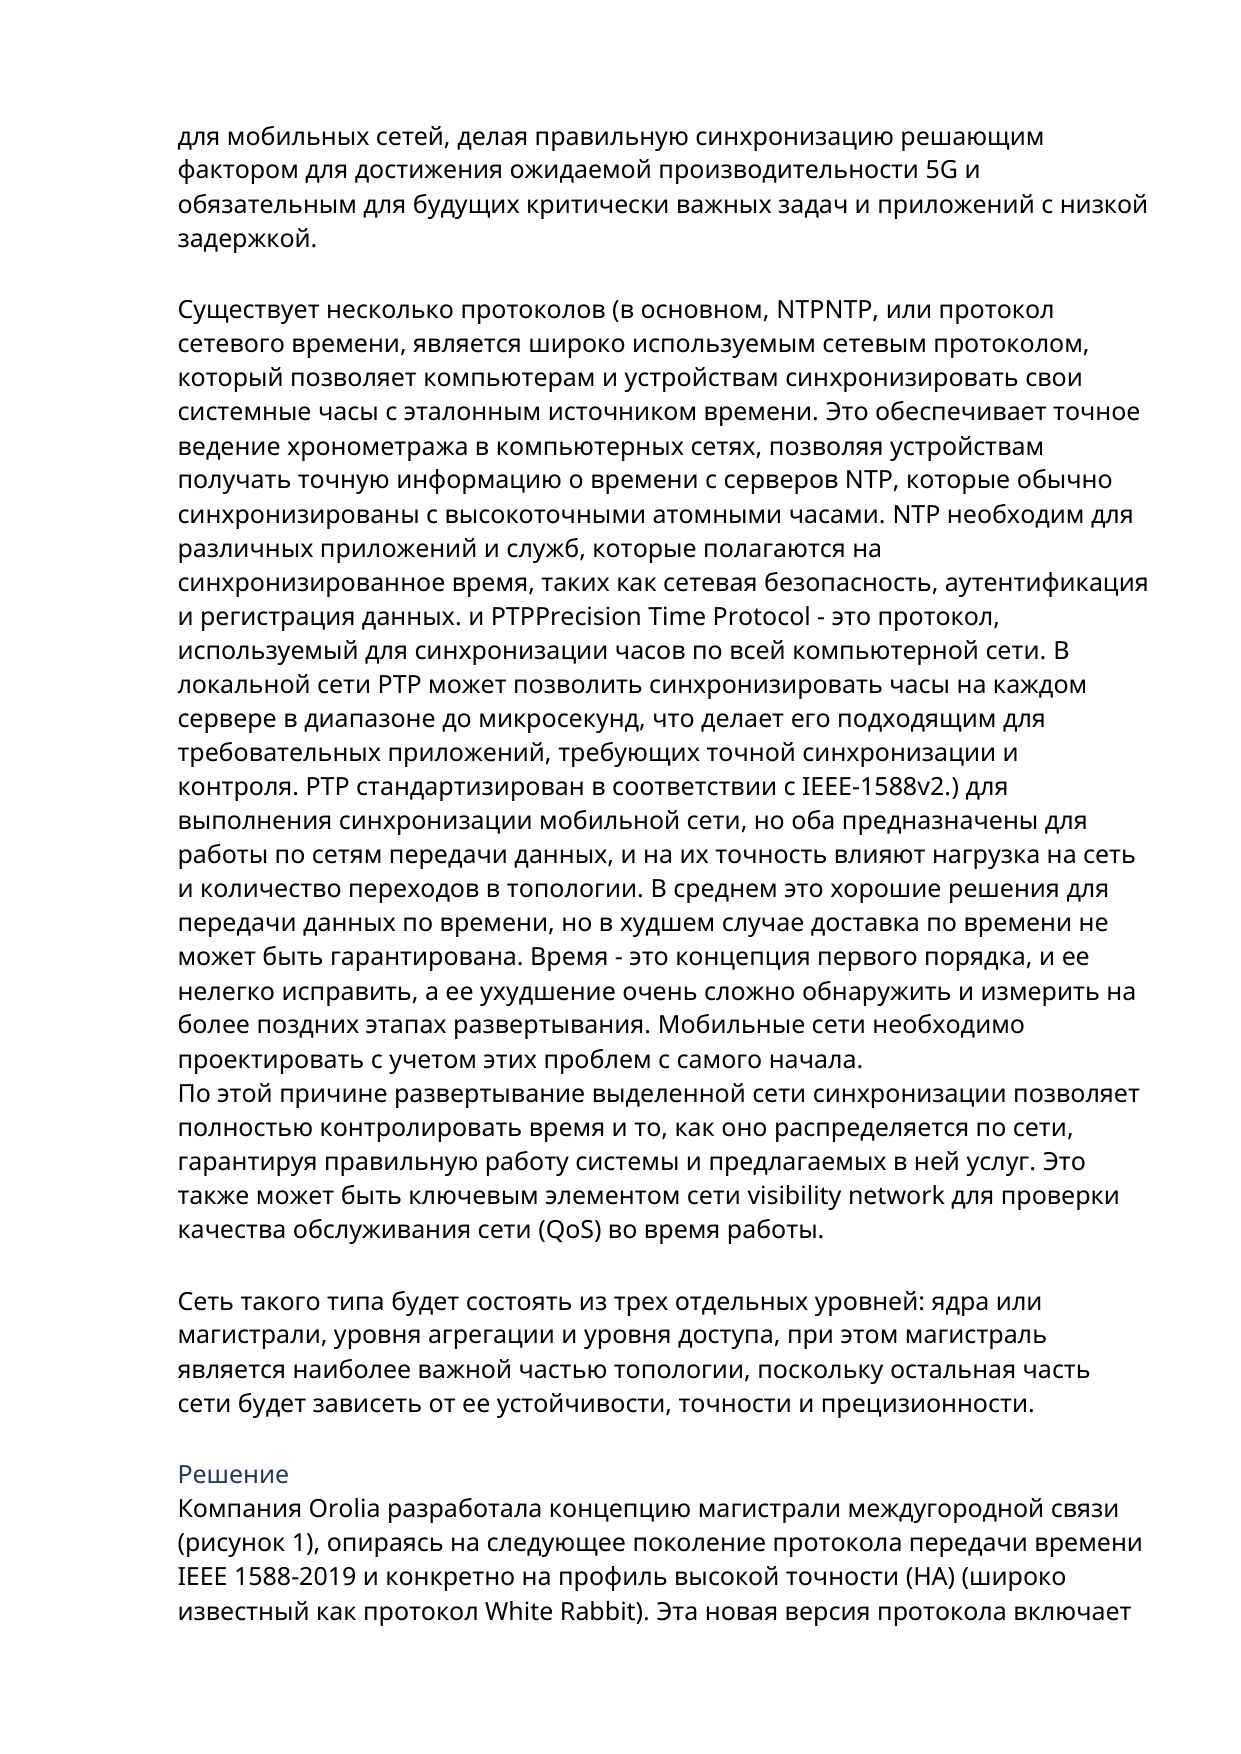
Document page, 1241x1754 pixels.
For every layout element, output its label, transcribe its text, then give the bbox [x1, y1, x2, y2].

text Сеть такого типа будет состоять из трех отдельных уровней: ядра или магистрали, уровня агрегации и уровня доступа, при этом магистраль является наиболее важной частью топологии, поскольку остальная часть сети будет зависеть от ее устойчивости, точности и прецизионности. [177, 1283, 1152, 1419]
text По этой причине развертывание выделенной сети синхронизации позволяет полностью контролировать время и то, как оно распределяется по сети, гарантируя правильную работу системы и предлагаемых в ней услуг. Это также может быть ключевым элементом сети visibility network для проверки качества обслуживания сети (QoS) во время работы. [177, 1075, 1152, 1246]
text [177, 1491, 1152, 1627]
subtitle Решение [177, 1457, 1152, 1491]
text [177, 118, 1152, 254]
text Существует несколько протоколов (в основном, NTPNTP, или протокол сетевого времени, является широко используемым сетевым протоколом, который позволяет компьютерам и устройствам синхронизировать свои системные часы с эталонным источником времени. Это обеспечивает точное ведение хронометража в компьютерных сетях, позволяя устройствам получать точную информацию о времени с серверов NTP, которые обычно синхронизированы с высокоточными атомными часами. NTP необходим для различных приложений и служб, которые полагаются на синхронизированное время, таких как сетевая безопасность, аутентификация и регистрация данных. и PTPPrecision Time Protocol - это протокол, используемый для синхронизации часов по всей компьютерной сети. В локальной сети PTP может позволить синхронизировать часы на каждом сервере в диапазоне до микросекунд, что делает его подходящим для требовательных приложений, требующих точной синхронизации и контроля. PTP стандартизирован в соответствии с IEEE-1588v2.) для выполнения синхронизации мобильной сети, но оба предназначены для работы по сетям передачи данных, и на их точность влияют нагрузка на сеть и количество переходов в топологии. В среднем это хорошие решения для передачи данных по времени, но в худшем случае доставка по времени не может быть гарантирована. Время - это концепция первого порядка, и ее нелегко исправить, а ее ухудшение очень сложно обнаружить и измерить на более поздних этапах развертывания. Мобильные сети необходимо проектировать с учетом этих проблем с самого начала. [177, 292, 1152, 1075]
